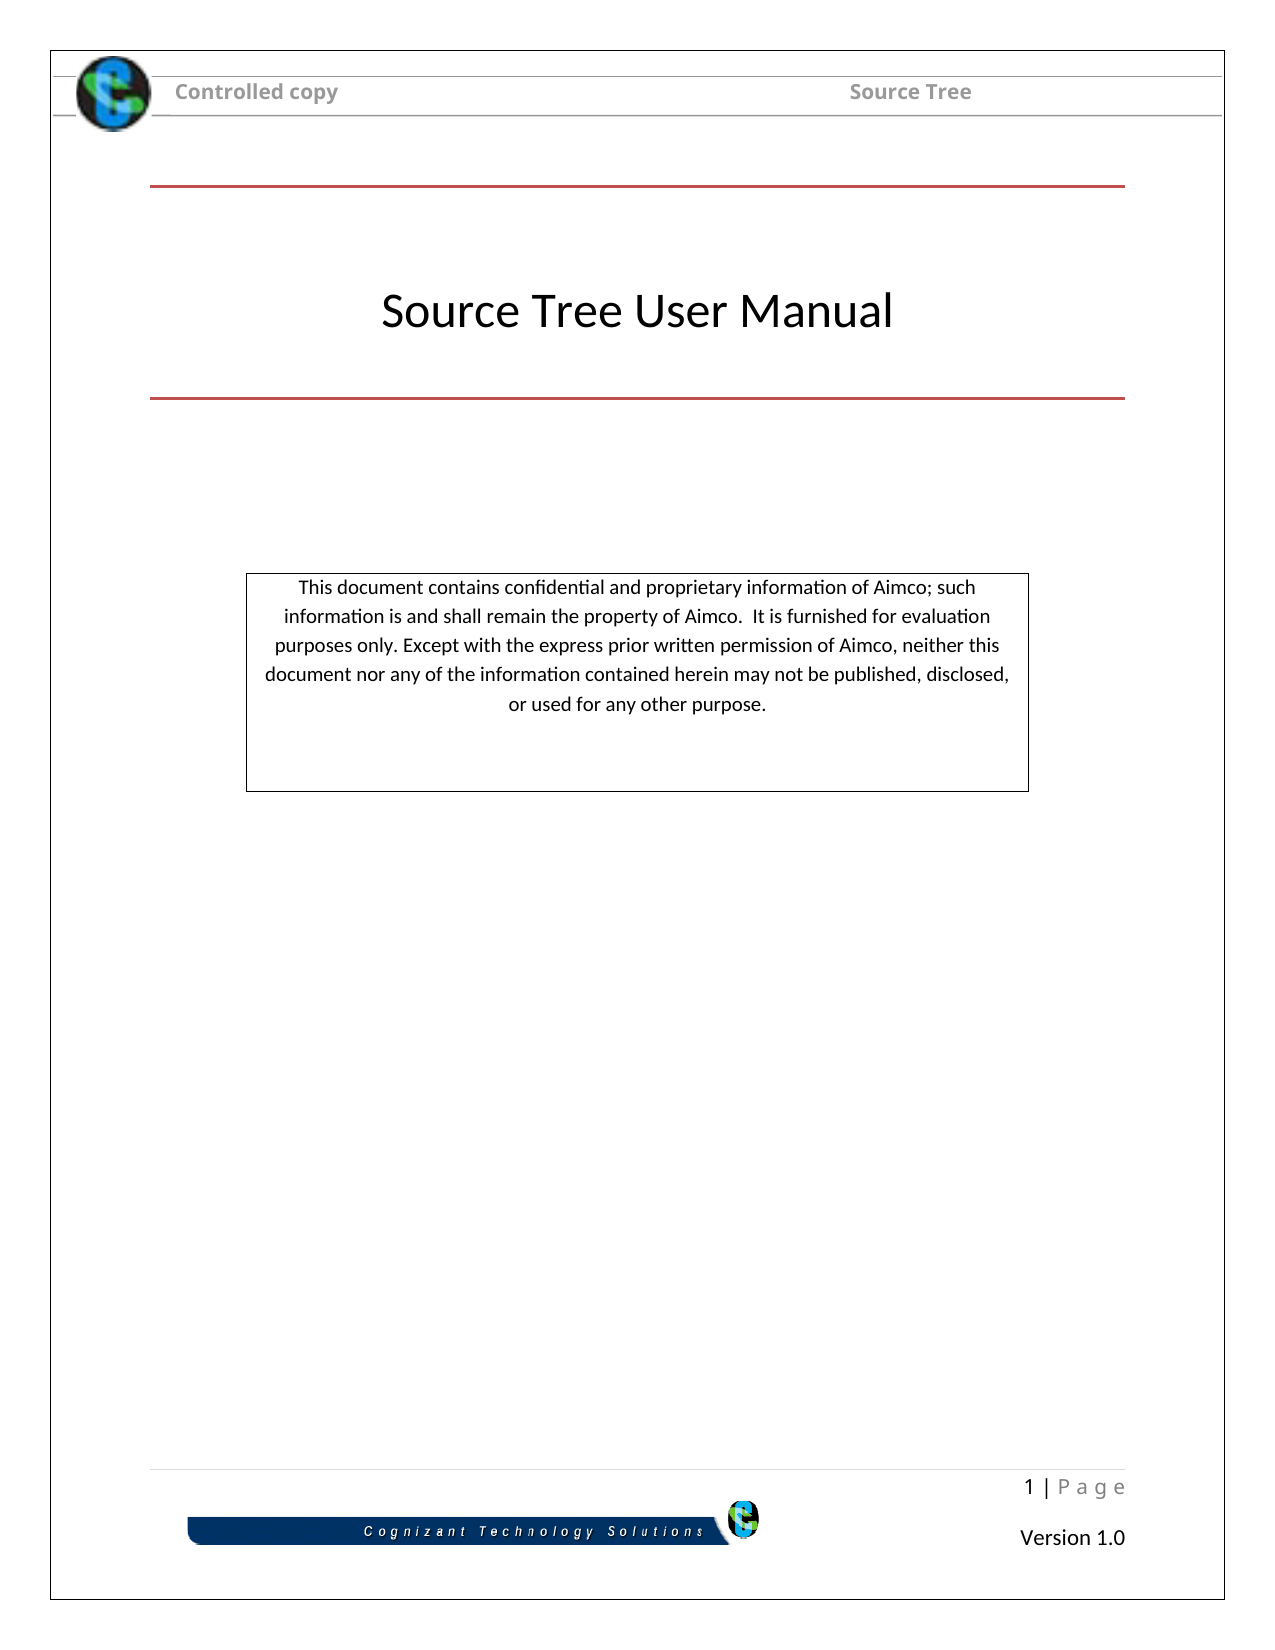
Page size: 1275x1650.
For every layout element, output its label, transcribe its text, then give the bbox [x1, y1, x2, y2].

table_header This document contains confidential and proprietary information of Aimco; such information is and shall remain the property of Aimco. It is furnished for evaluation purposes only. Except with the express prior written permission of Aimco, neither this document nor any of the information contained herein may not be published, disclosed, or used for any other purpose. [247, 574, 1028, 791]
picture [76, 56, 152, 132]
text Source Tree User Manual [150, 279, 1125, 372]
picture [187, 1501, 786, 1545]
